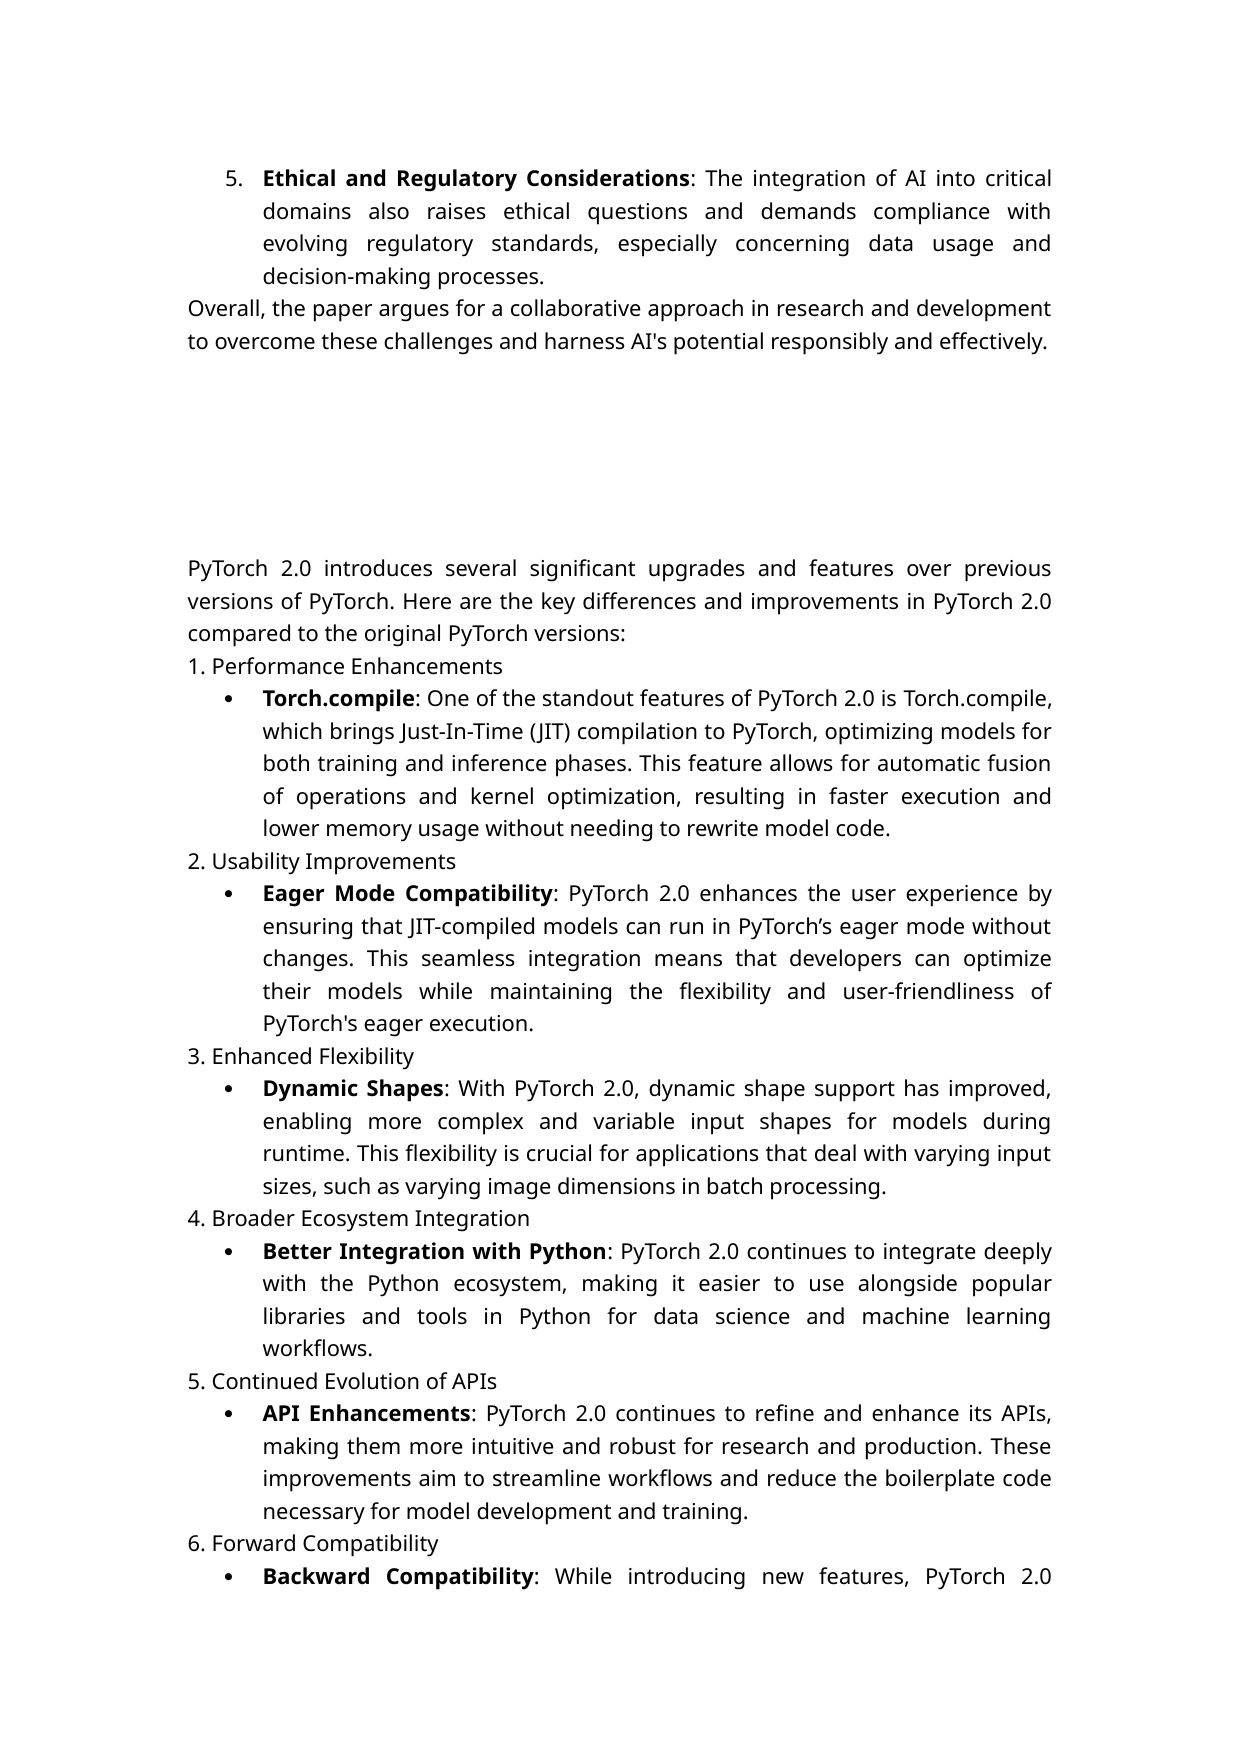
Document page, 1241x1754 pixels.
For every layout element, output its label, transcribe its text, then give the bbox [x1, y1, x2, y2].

text 3. Enhanced Flexibility [187, 1039, 1053, 1072]
text 2. Usability Improvements [187, 844, 1053, 877]
text 4. Broader Ecosystem Integration [187, 1202, 1053, 1234]
list Better Integration with Python: PyTorch 2.0 continues to integrate deeply with the Python ecosystem, making it easier to use alongside popular libraries and tools in Python for data science and machine learning workflows. [225, 1234, 1053, 1364]
list API Enhancements: PyTorch 2.0 continues to refine and enhance its APIs, making them more intuitive and robust for research and production. These improvements aim to streamline workflows and reduce the boilerplate code necessary for model development and training. [225, 1397, 1053, 1527]
text PyTorch 2.0 introduces several significant upgrades and features over previous versions of PyTorch. Here are the key differences and improvements in PyTorch 2.0 compared to the original PyTorch versions: 1. Performance Enhancements [187, 552, 1053, 682]
list Dynamic Shapes: With PyTorch 2.0, dynamic shape support has improved, enabling more complex and variable input shapes for models during runtime. This flexibility is crucial for applications that deal with varying input sizes, such as varying image dimensions in batch processing. [225, 1072, 1053, 1202]
text 6. Forward Compatibility [187, 1527, 1053, 1559]
text Overall, the paper argues for a collaborative approach in research and development to overcome these challenges and harness AI's potential responsibly and effectively. [187, 292, 1053, 357]
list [225, 1559, 1053, 1592]
list Ethical and Regulatory Considerations: The integration of AI into critical domains also raises ethical questions and demands compliance with evolving regulatory standards, especially concerning data usage and decision-making processes. [225, 162, 1053, 292]
list Torch.compile: One of the standout features of PyTorch 2.0 is Torch.compile, which brings Just-In-Time (JIT) compilation to PyTorch, optimizing models for both training and inference phases. This feature allows for automatic fusion of operations and kernel optimization, resulting in faster execution and lower memory usage without needing to rewrite model code. [225, 682, 1053, 844]
list Eager Mode Compatibility: PyTorch 2.0 enhances the user experience by ensuring that JIT-compiled models can run in PyTorch’s eager mode without changes. This seamless integration means that developers can optimize their models while maintaining the flexibility and user-friendliness of PyTorch's eager execution. [225, 877, 1053, 1039]
text 5. Continued Evolution of APIs [187, 1364, 1053, 1397]
